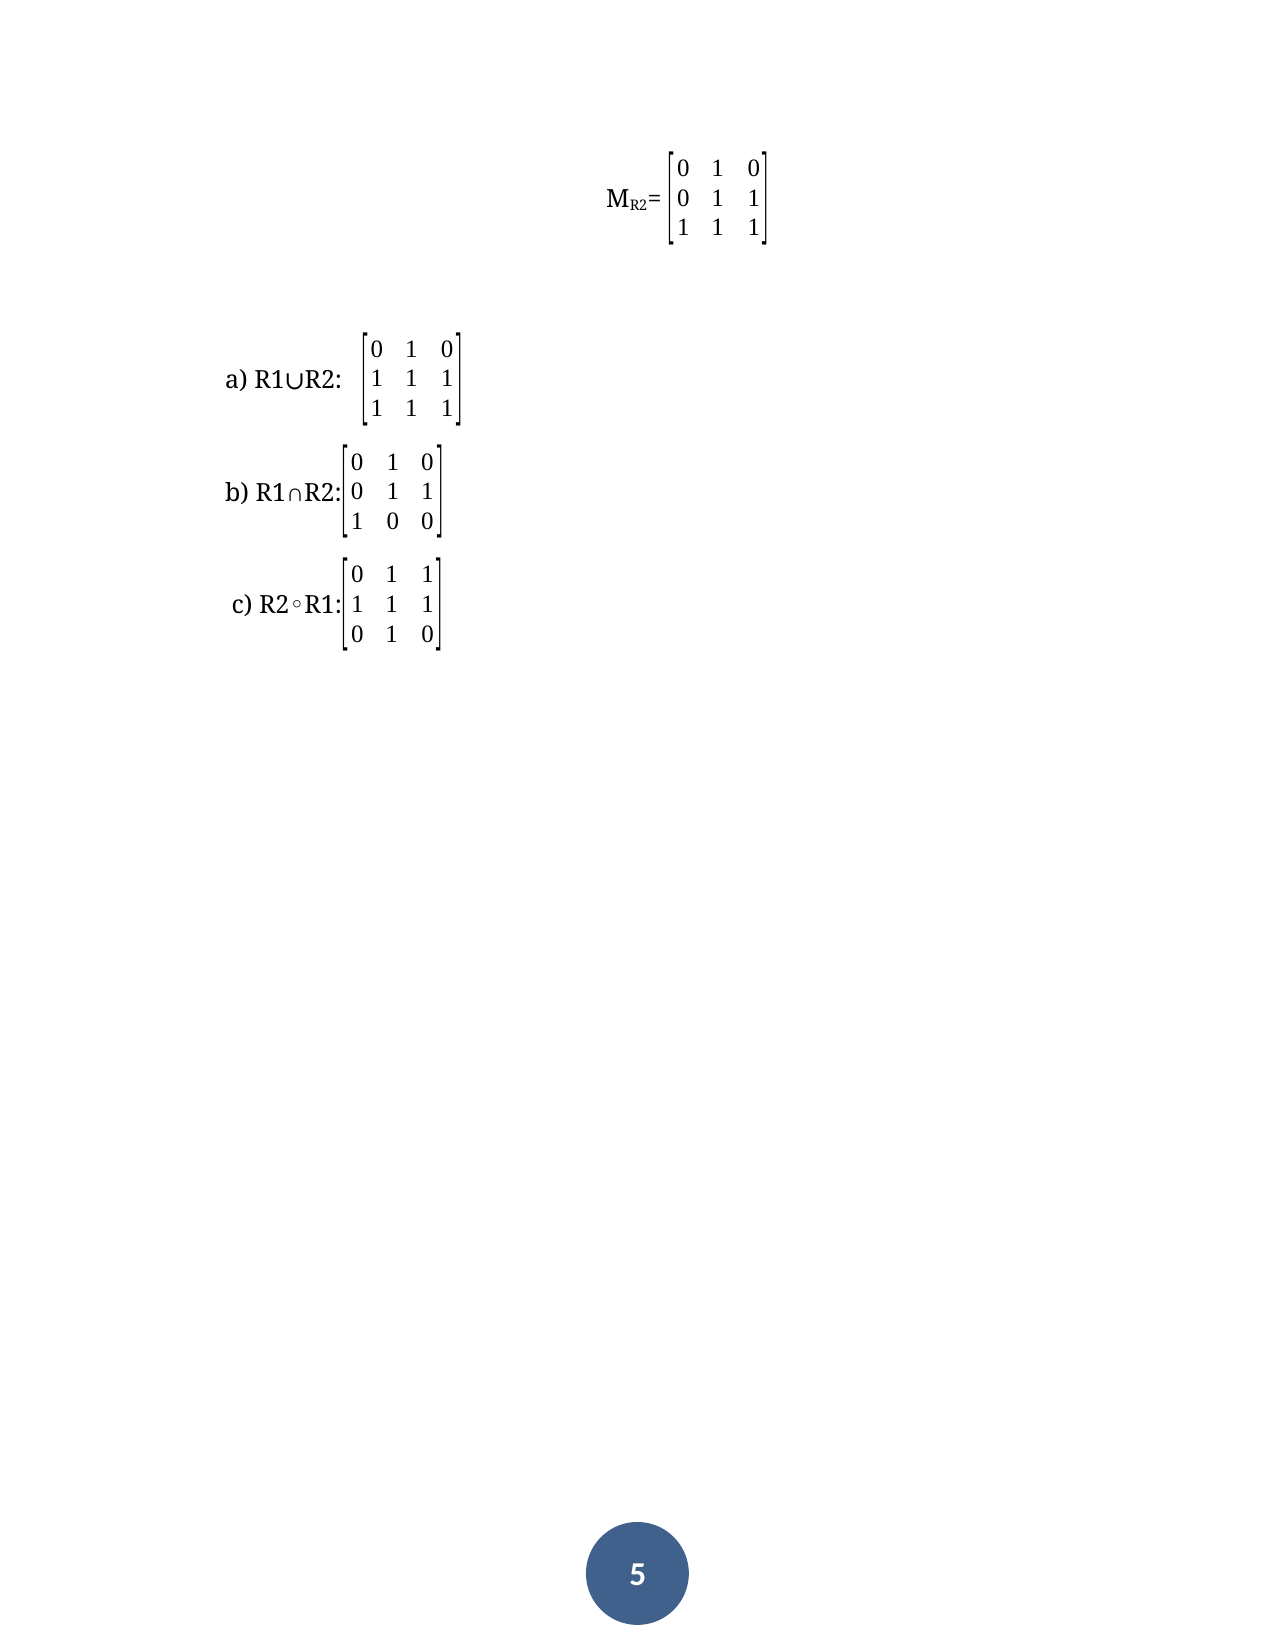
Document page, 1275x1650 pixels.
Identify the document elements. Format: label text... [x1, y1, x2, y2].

text MR2= [150, 150, 1125, 246]
list b) R1∩R2: [225, 443, 1125, 539]
list c) R2◦R1: [225, 556, 1125, 652]
list a) R1∪R2: [225, 331, 1125, 426]
